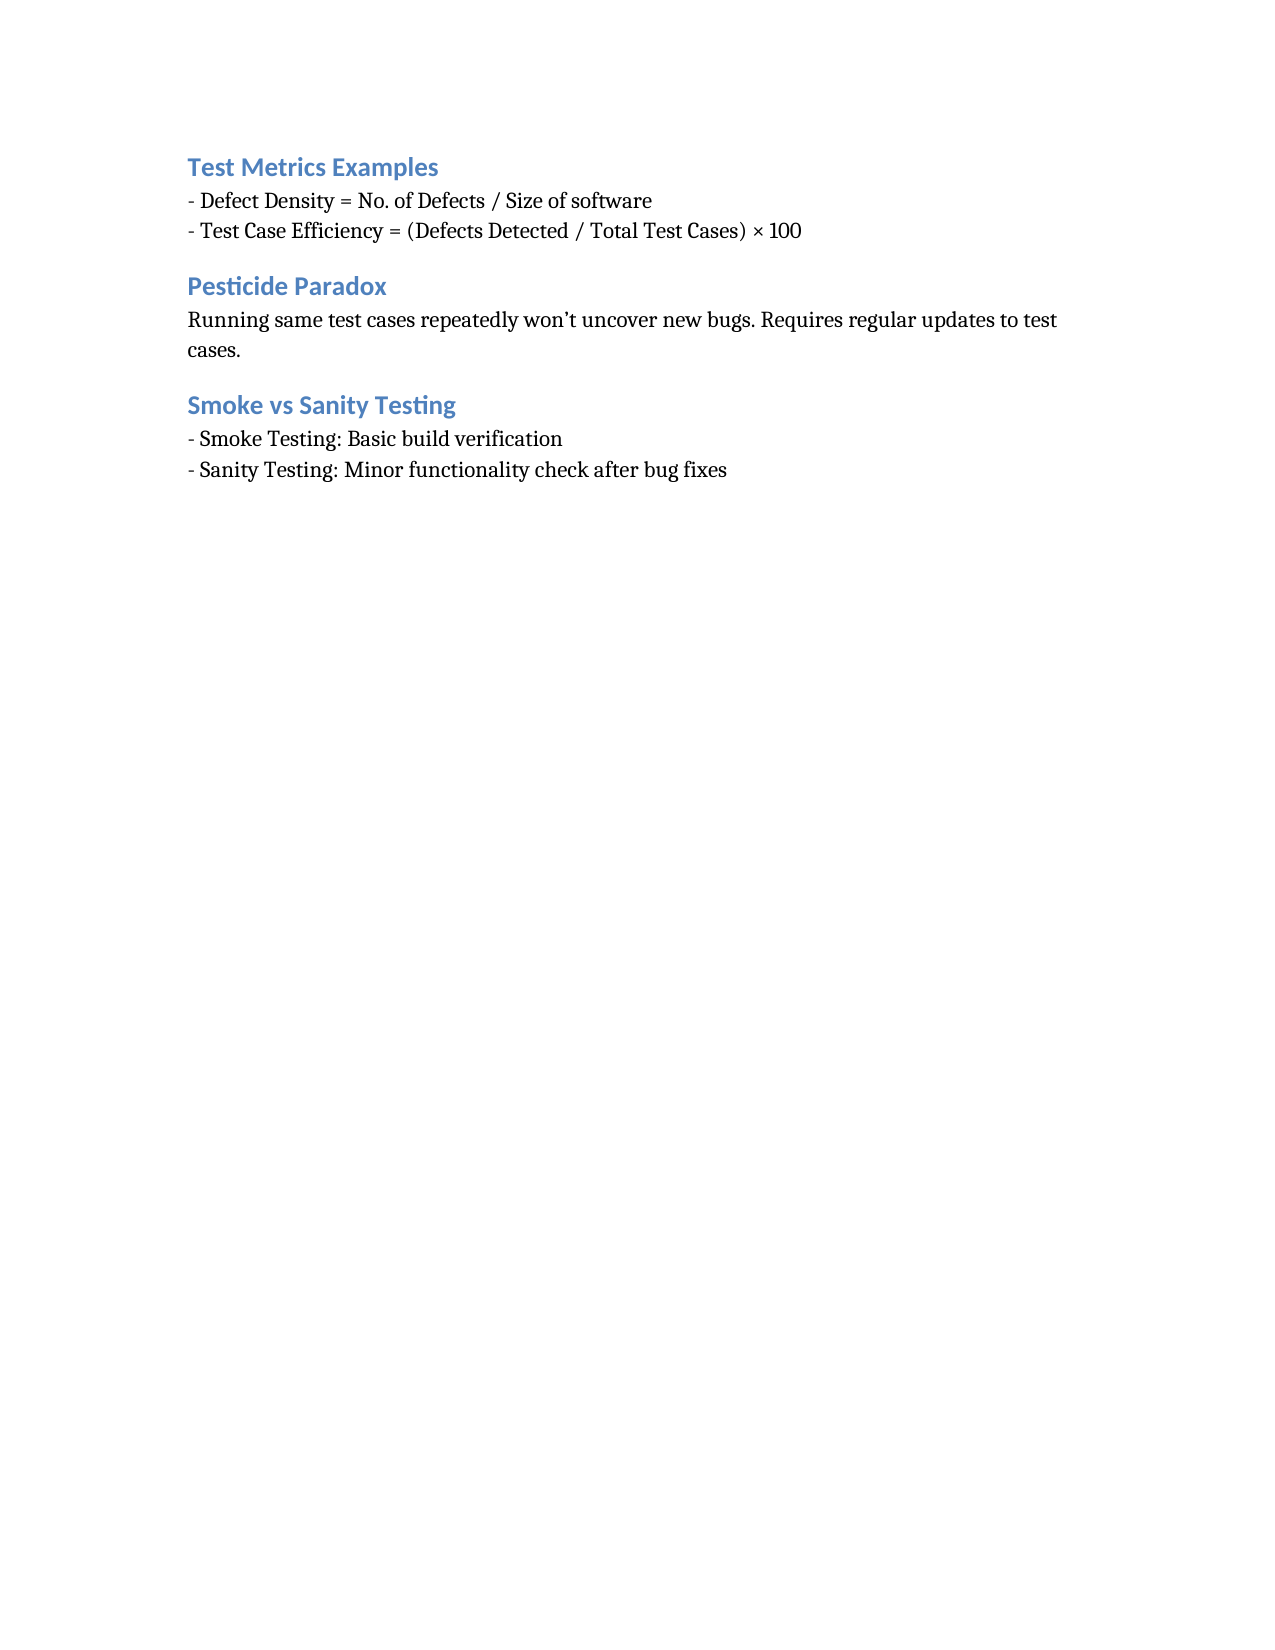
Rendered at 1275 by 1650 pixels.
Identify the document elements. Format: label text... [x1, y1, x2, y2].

subtitle Smoke vs Sanity Testing [187, 388, 1087, 421]
subtitle Pesticide Paradox [187, 269, 1087, 302]
subtitle Test Metrics Examples [187, 150, 1087, 183]
text - Defect Density = No. of Defects / Size of software - Test Case Efficiency = (Defects Detected / Total Test Cases) × 100 [187, 188, 1087, 244]
text - Smoke Testing: Basic build verification - Sanity Testing: Minor functionality check after bug fixes [187, 426, 1087, 483]
text Running same test cases repeatedly won’t uncover new bugs. Requires regular updates to test cases. [187, 307, 1087, 364]
